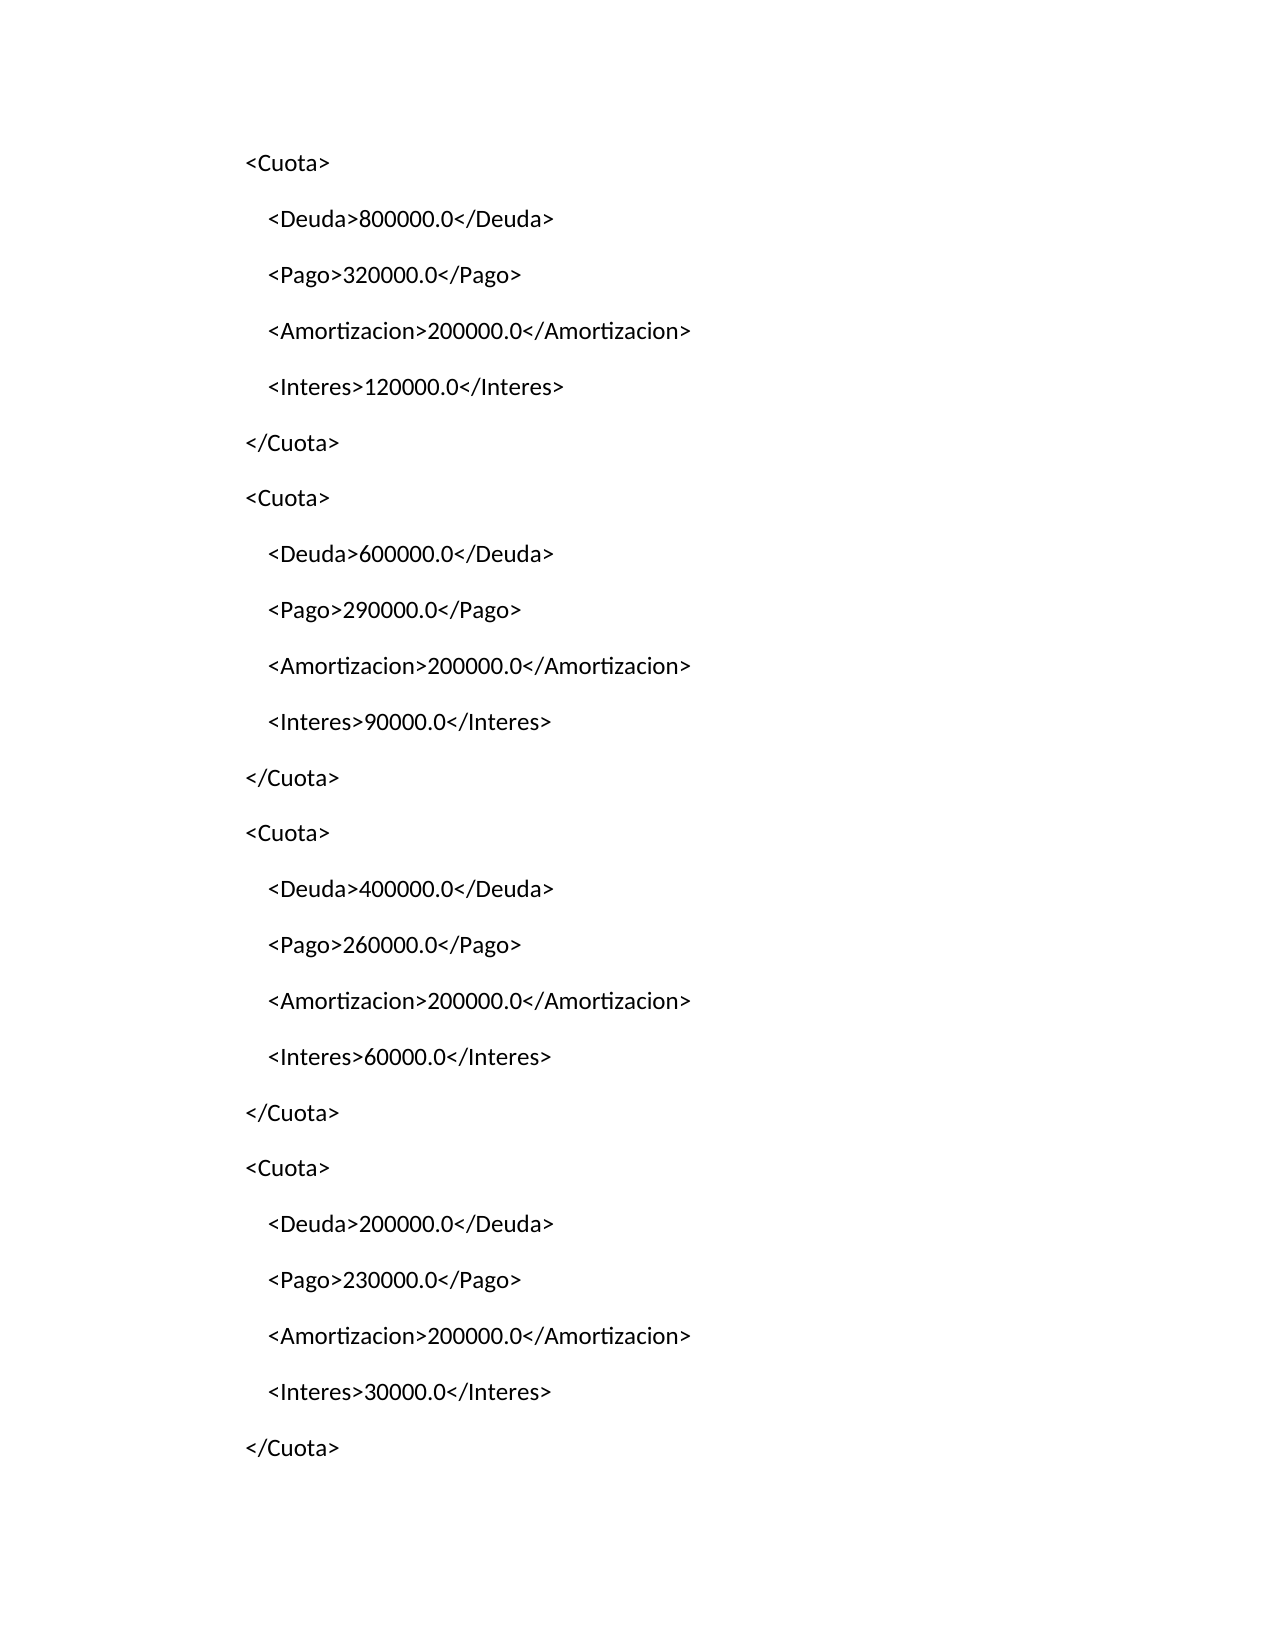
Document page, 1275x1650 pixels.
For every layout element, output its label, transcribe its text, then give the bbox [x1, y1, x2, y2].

text <Deuda>800000.0</Deuda> [177, 203, 1098, 234]
text <Amortizacion>200000.0</Amortizacion> [177, 1320, 1098, 1351]
text <Cuota> [177, 148, 1098, 178]
text <Interes>120000.0</Interes> [177, 371, 1098, 401]
text </Cuota> [177, 427, 1098, 457]
text <Deuda>200000.0</Deuda> [177, 1208, 1098, 1239]
text <Cuota> [177, 1153, 1098, 1183]
text <Interes>30000.0</Interes> [177, 1376, 1098, 1406]
text <Amortizacion>200000.0</Amortizacion> [177, 985, 1098, 1016]
text </Cuota> [177, 1432, 1098, 1462]
text <Pago>260000.0</Pago> [177, 929, 1098, 960]
text <Pago>290000.0</Pago> [177, 594, 1098, 625]
text <Amortizacion>200000.0</Amortizacion> [177, 315, 1098, 346]
text <Interes>90000.0</Interes> [177, 706, 1098, 736]
text <Amortizacion>200000.0</Amortizacion> [177, 650, 1098, 681]
text </Cuota> [177, 762, 1098, 792]
text <Cuota> [177, 818, 1098, 848]
text <Pago>320000.0</Pago> [177, 259, 1098, 290]
text </Cuota> [177, 1097, 1098, 1127]
text <Deuda>600000.0</Deuda> [177, 538, 1098, 569]
text <Pago>230000.0</Pago> [177, 1264, 1098, 1295]
text <Cuota> [177, 483, 1098, 513]
text <Deuda>400000.0</Deuda> [177, 873, 1098, 904]
text <Interes>60000.0</Interes> [177, 1041, 1098, 1071]
